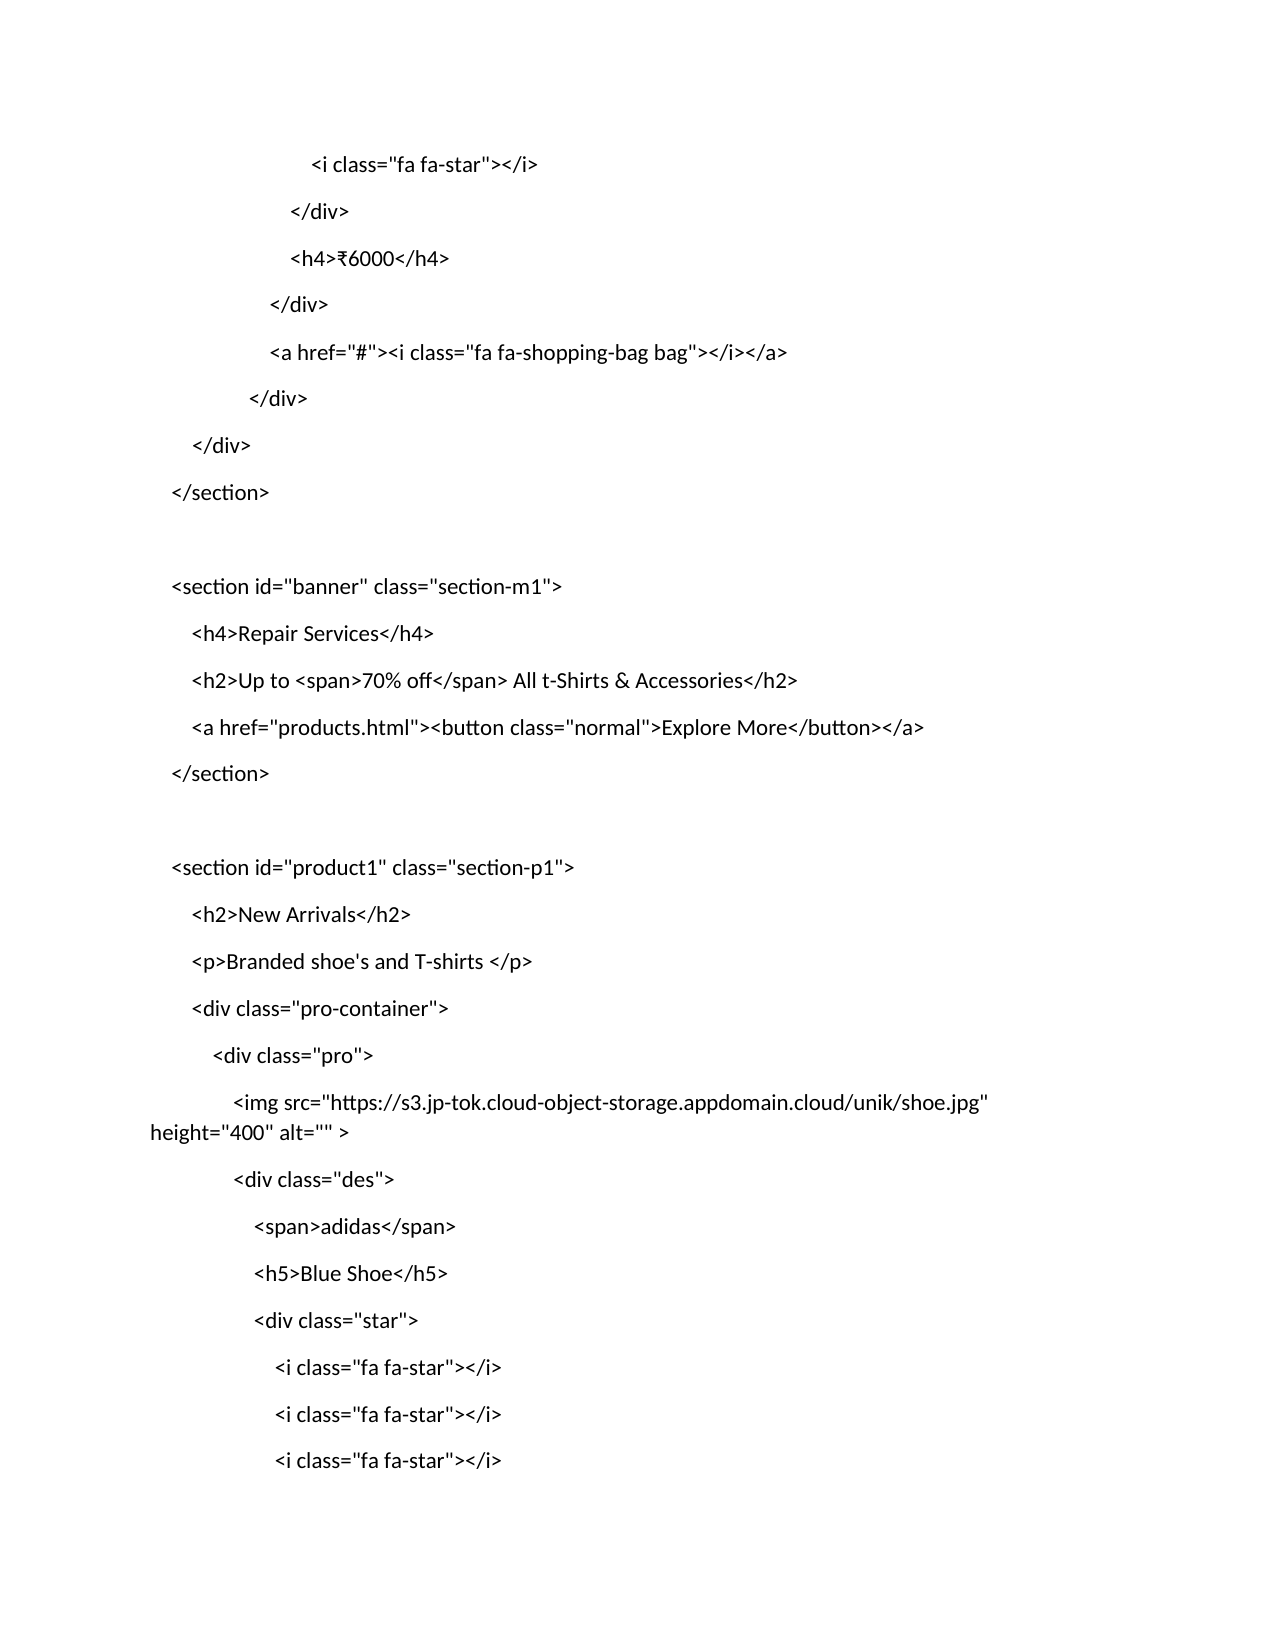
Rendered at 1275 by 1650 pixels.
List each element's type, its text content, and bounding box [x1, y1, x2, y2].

text <h2>Up to <span>70% off</span> All t-Shirts & Accessories</h2> [191, 666, 1250, 694]
text </div> [148, 431, 295, 459]
text </section> [171, 759, 1250, 788]
text <div class="des"> [233, 1165, 1250, 1193]
text <div class="pro"> [212, 1041, 1250, 1069]
text <h4>Repair Services</h4> [191, 619, 1250, 647]
text <div class="pro-container"> [191, 994, 1250, 1022]
text <a href="products.html"><button class="normal">Explore More</button></a> [191, 713, 1250, 741]
text </div> [290, 197, 1250, 225]
text </div> [248, 384, 1250, 412]
text <i class="fa fa-star"></i> [274, 1353, 1250, 1381]
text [274, 1447, 1250, 1474]
text </div> [269, 291, 1250, 319]
text <section id="banner" class="section-m1"> [171, 572, 1250, 600]
text <a href="#"><i class="fa fa-shopping-bag bag"></i></a> [269, 338, 1250, 366]
text <section id="product1" class="section-p1"> [171, 853, 1250, 881]
text <h4>₹6000</h4> [290, 244, 1250, 272]
text <i class="fa fa-star"></i> [274, 1400, 1250, 1428]
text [311, 150, 1250, 178]
text <p>Branded shoe's and T-shirts </p> [191, 947, 1250, 975]
text <h2>New Arrivals</h2> [191, 901, 1250, 928]
text <img src="https://s3.jp-tok.cloud-object-storage.appdomain.cloud/unik/shoe.jpg" height="400" alt="" > [150, 1088, 1099, 1146]
text <h5>Blue Shoe</h5> [254, 1259, 1250, 1287]
text <div class="star"> [254, 1306, 1250, 1334]
text <span>adidas</span> [254, 1212, 1250, 1240]
text </section> [148, 478, 293, 506]
